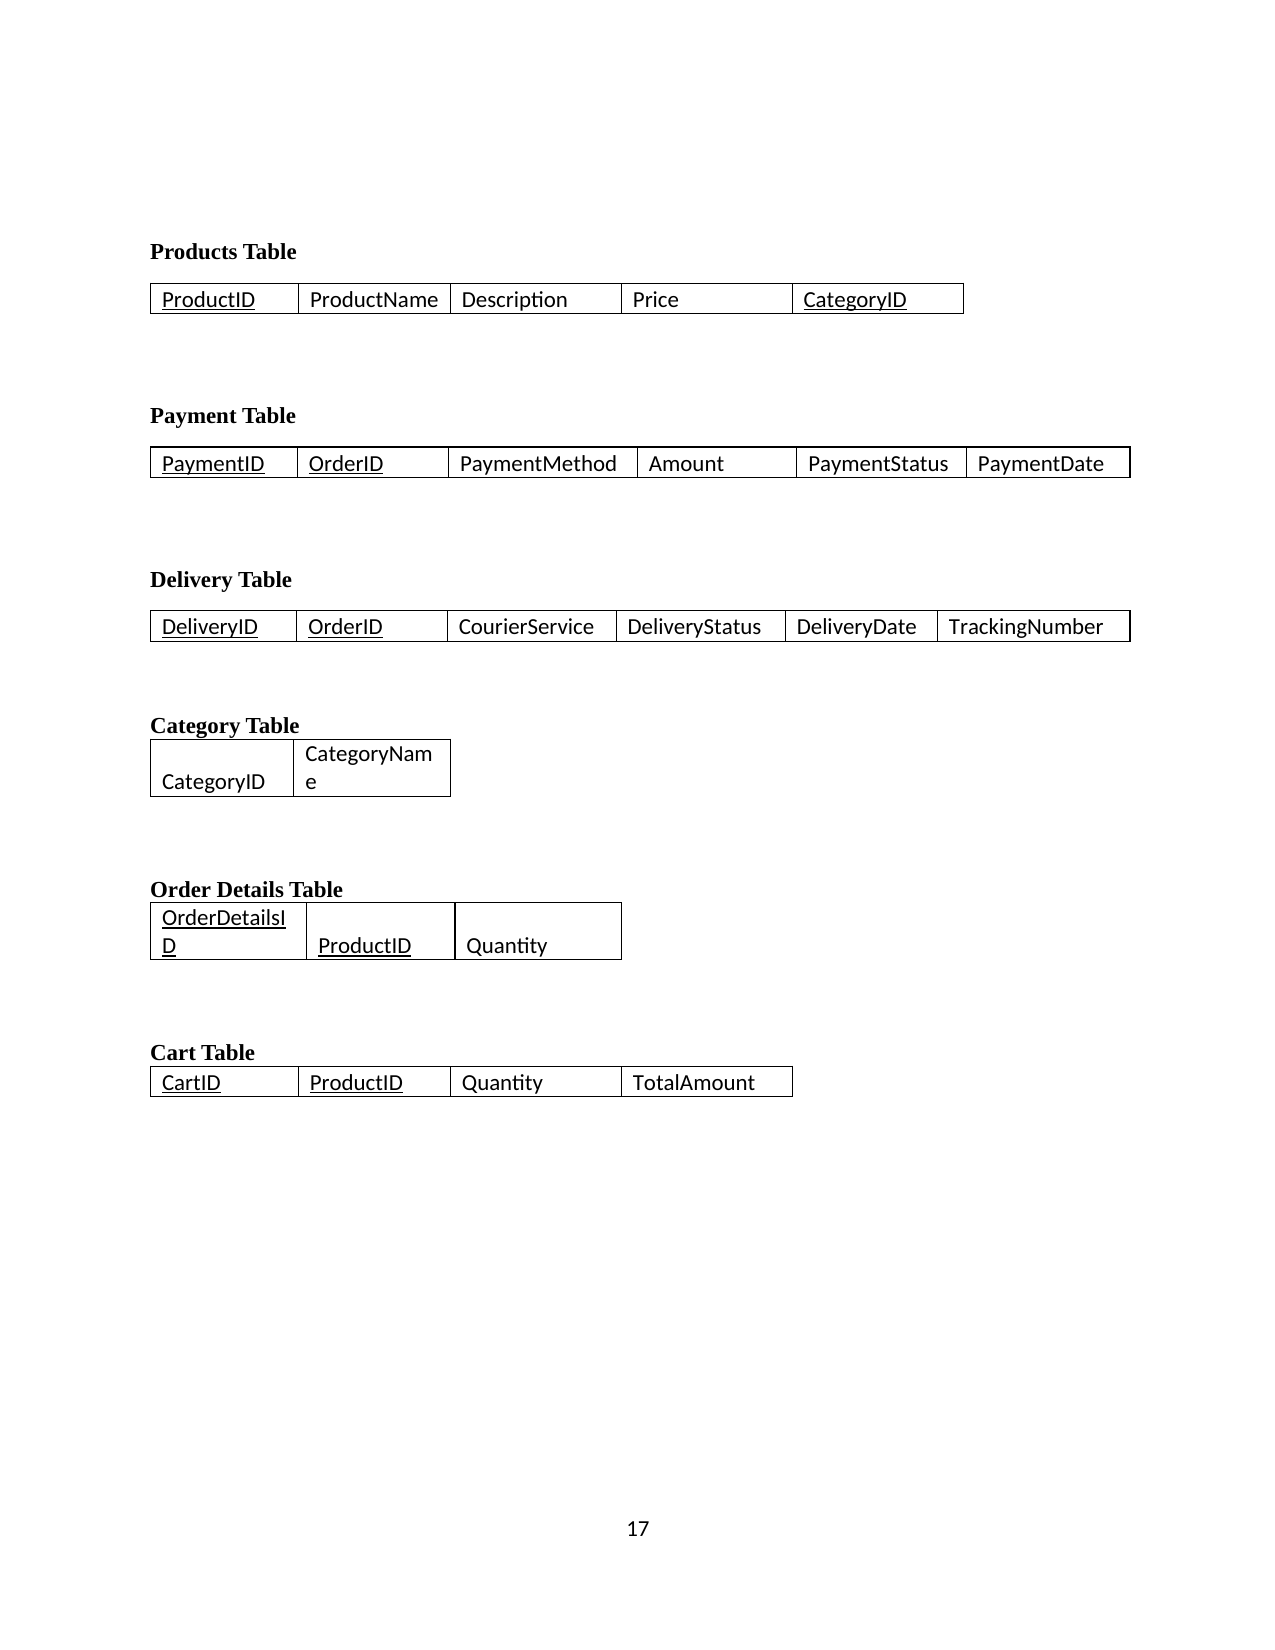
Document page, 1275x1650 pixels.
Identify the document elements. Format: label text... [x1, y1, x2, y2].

table_header ProductName [299, 284, 450, 313]
text Delivery Table [150, 566, 1125, 592]
table_header DeliveryStatus [617, 611, 785, 641]
table_header OrderDetailsID [151, 903, 306, 959]
table_header Description [451, 284, 621, 313]
table_header OrderID [298, 448, 448, 477]
table_header ProductID [299, 1067, 450, 1096]
table_header CategoryID [793, 284, 963, 313]
text Payment Table [150, 402, 1125, 428]
table_header Quantity [451, 1067, 621, 1096]
table_header TrackingNumber [938, 611, 1129, 641]
table_header PaymentMethod [449, 448, 637, 477]
text Category Table [150, 712, 1130, 738]
table_header CategoryName [294, 740, 450, 796]
table_header Price [622, 284, 792, 313]
table_header CourierService [448, 611, 616, 641]
table_header ProductID [151, 284, 298, 313]
table_header PaymentID [151, 448, 297, 477]
table_header Amount [638, 448, 796, 477]
table_header ProductID [307, 903, 454, 959]
table_header PaymentStatus [797, 448, 966, 477]
table_header DeliveryDate [786, 611, 937, 641]
table_header DeliveryID [151, 611, 296, 641]
table_header PaymentDate [967, 448, 1129, 477]
table_header Quantity [456, 903, 621, 959]
text Order Details Table [150, 876, 1130, 902]
table_header OrderID [297, 611, 447, 641]
table_header CartID [151, 1067, 298, 1096]
text Products Table [150, 238, 1125, 265]
text Cart Table [150, 1039, 1130, 1066]
table_header CategoryID [151, 740, 293, 796]
table_header TotalAmount [622, 1067, 792, 1096]
